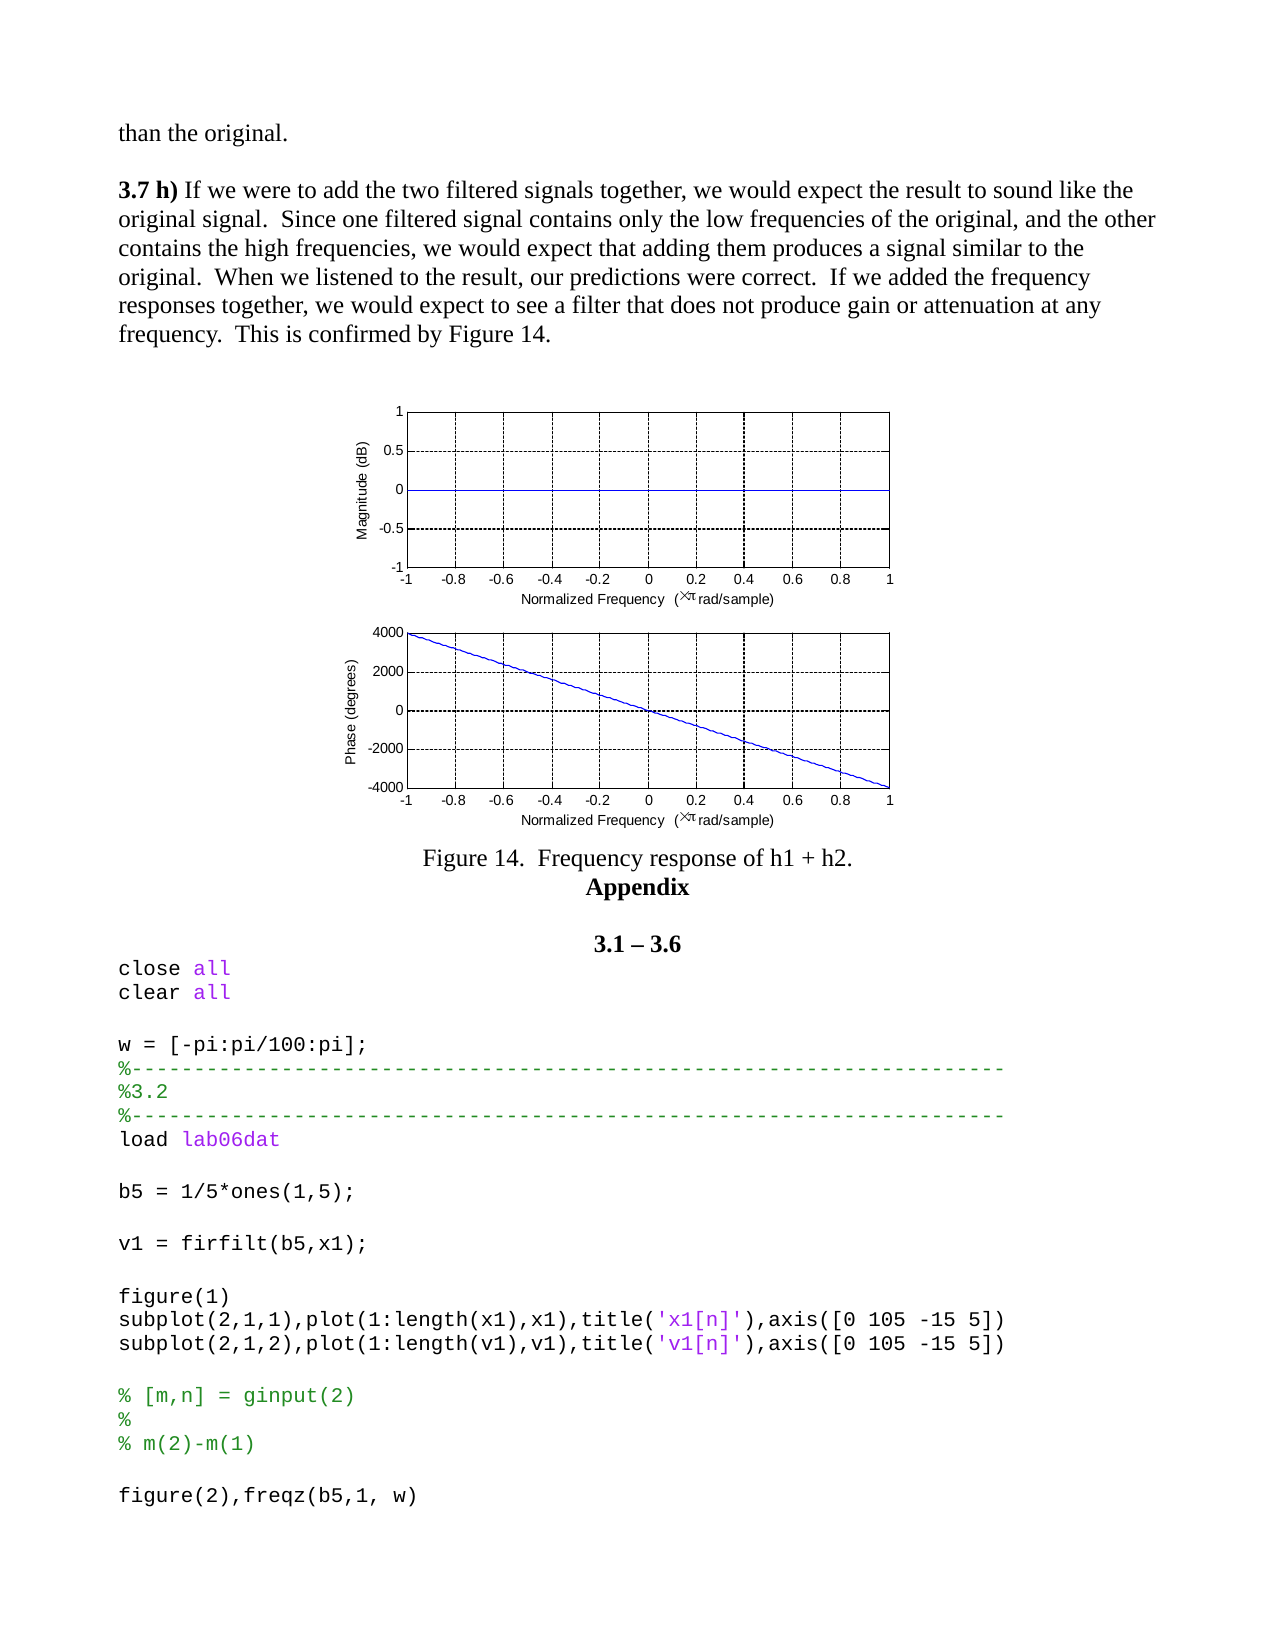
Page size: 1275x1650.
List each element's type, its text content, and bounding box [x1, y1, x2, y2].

text % [118, 1409, 1157, 1433]
text close all [118, 958, 1157, 982]
text subplot(2,1,2),plot(1:length(v1),v1),title('v1[n]'),axis([0 105 -15 5]) [118, 1333, 1157, 1357]
text 3.7 h) If we were to add the two filtered signals together, we would expect the result to sound like the original signal. Since one filtered signal contains only the low frequencies of the original, and the other contains the high frequencies, we would expect that adding them produces a signal similar to the original. When we listened to the result, our predictions were correct. If we added the frequency responses together, we would expect to see a filter that does not produce gain or attenuation at any frequency. This is confirmed by Figure 14. [118, 176, 1157, 348]
text b5 = 1/5*ones(1,5); [118, 1181, 1157, 1205]
text %---------------------------------------------------------------------- [118, 1105, 1157, 1129]
text Figure 14. Frequency response of h1 + h2. [118, 843, 1157, 872]
text 3.1 – 3.6 [118, 929, 1157, 958]
text w = [-pi:pi/100:pi]; [118, 1034, 1157, 1058]
text % m(2)-m(1) [118, 1433, 1157, 1456]
text v1 = firfilt(b5,x1); [118, 1233, 1157, 1257]
text subplot(2,1,1),plot(1:length(x1),x1),title('x1[n]'),axis([0 105 -15 5]) [118, 1309, 1157, 1333]
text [118, 118, 1157, 147]
text %---------------------------------------------------------------------- [118, 1058, 1157, 1081]
text Appendix [118, 872, 1157, 901]
text clear all [118, 982, 1157, 1005]
text figure(2),freqz(b5,1, w) [118, 1485, 1157, 1509]
text load lab06dat [118, 1129, 1157, 1152]
text % [m,n] = ginput(2) [118, 1386, 1157, 1409]
text figure(1) [118, 1286, 1157, 1309]
text %3.2 [118, 1081, 1157, 1105]
